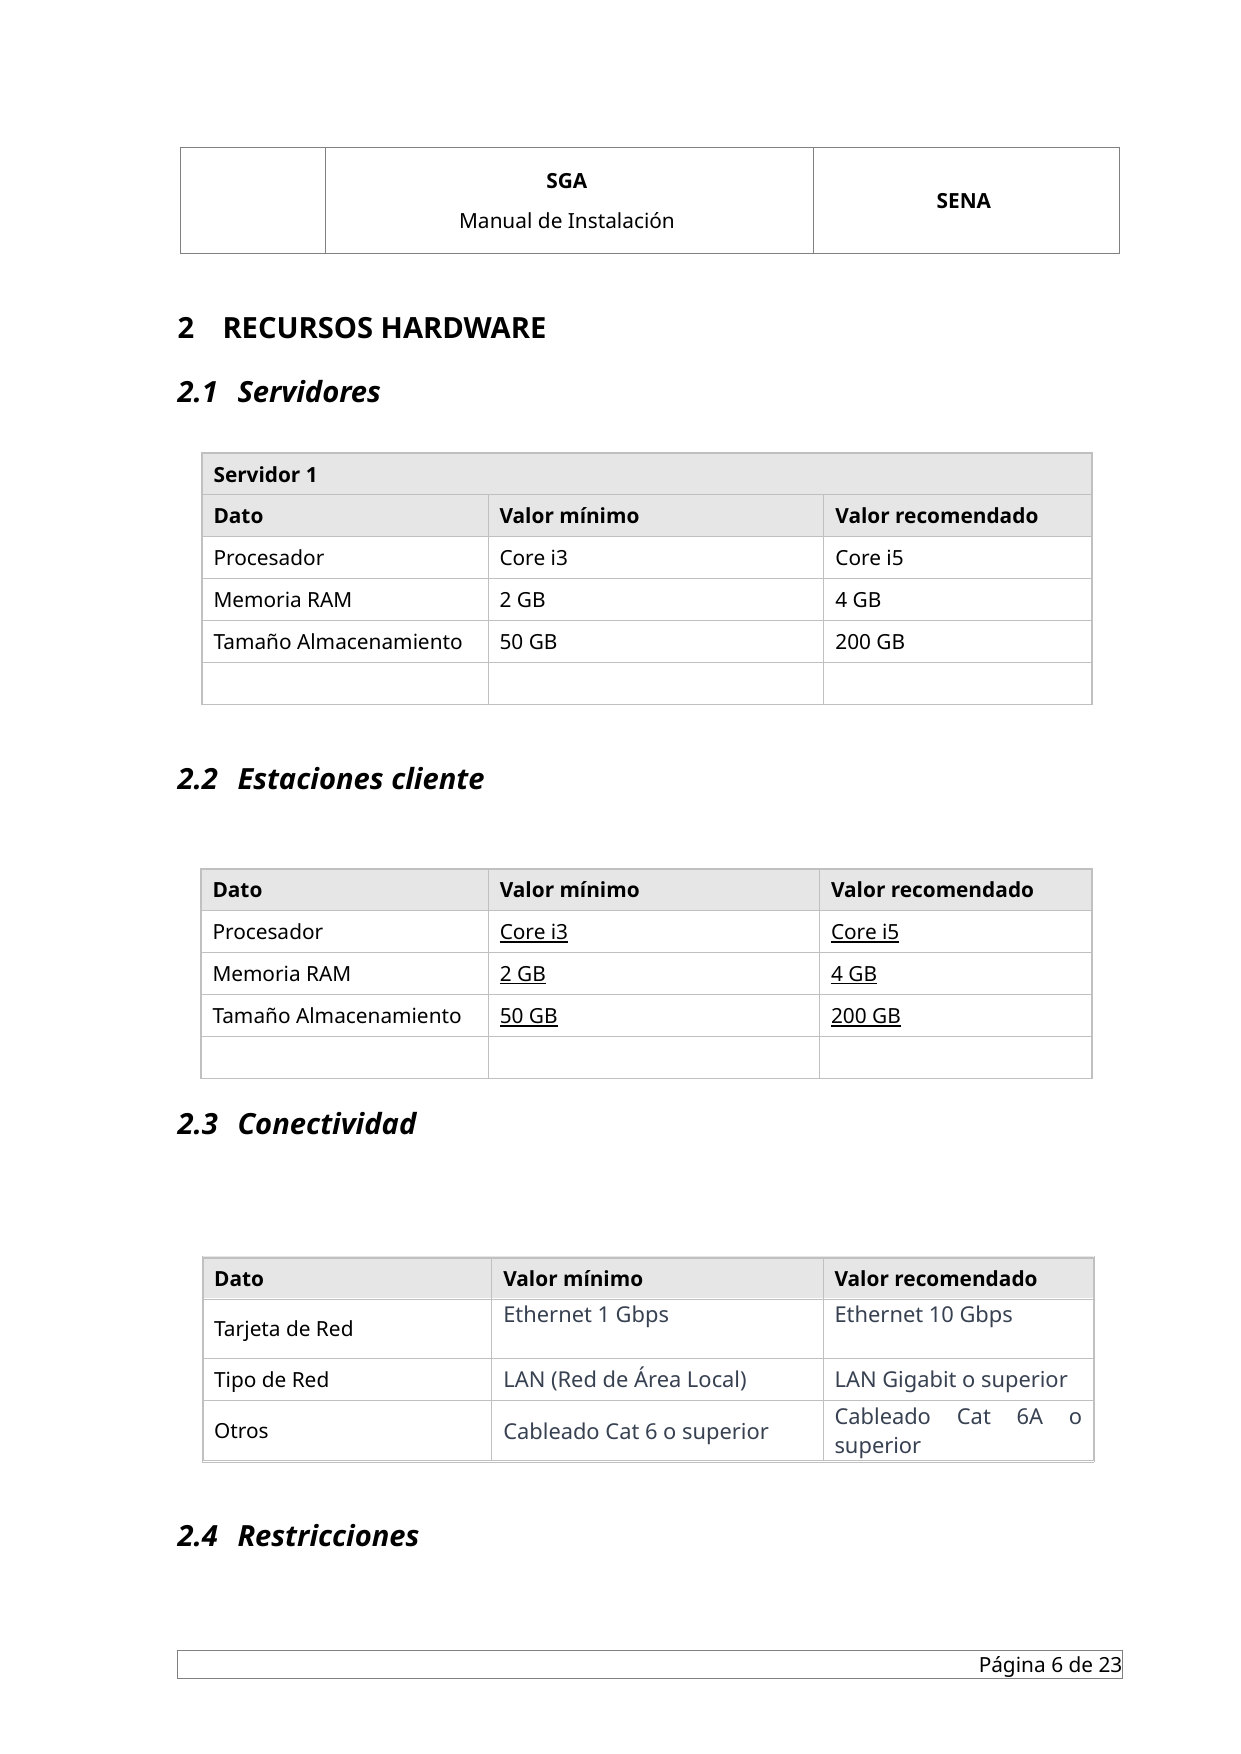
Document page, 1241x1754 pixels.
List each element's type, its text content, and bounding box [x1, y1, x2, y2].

table_cell Procesador [202, 911, 488, 952]
table_cell Tipo de Red [204, 1359, 491, 1400]
table_cell Tamaño Almacenamiento [202, 995, 488, 1036]
table_cell Core i3 [489, 911, 819, 952]
table_cell 4 GB [820, 953, 1091, 994]
table_cell [202, 1037, 488, 1078]
table_cell Ethernet 10 Gbps [824, 1300, 1093, 1358]
table_cell [489, 663, 823, 704]
subtitle Conectividad [177, 1104, 1122, 1143]
subtitle Estaciones cliente [177, 759, 1122, 798]
subtitle RECURSOS HARDWARE [177, 307, 1122, 347]
table_cell Memoria RAM [203, 579, 488, 620]
table_cell Core i5 [824, 537, 1091, 578]
table_cell Memoria RAM [202, 953, 488, 994]
table_cell [820, 1037, 1091, 1078]
table_cell Otros [204, 1401, 491, 1460]
table_cell 4 GB [824, 579, 1091, 620]
table_cell 2 GB [489, 579, 823, 620]
table_cell Core i5 [820, 911, 1091, 952]
table_cell Procesador [203, 537, 488, 578]
table_header Valor mínimo [492, 1259, 823, 1298]
table_header Valor recomendado [824, 1259, 1093, 1298]
table_cell [824, 663, 1091, 704]
table_cell Valor mínimo [489, 495, 823, 536]
table_cell Core i3 [489, 537, 823, 578]
table_cell [203, 663, 488, 704]
table_header Valor mínimo [489, 870, 819, 910]
table_cell LAN (Red de Área Local) [492, 1359, 823, 1400]
table_cell [489, 1037, 819, 1078]
table_cell Ethernet 1 Gbps [492, 1300, 823, 1358]
table_cell 2 GB [489, 953, 819, 994]
table_header Dato [204, 1259, 491, 1298]
subtitle Restricciones [177, 1515, 1122, 1555]
subtitle Servidores [177, 372, 1122, 411]
table_cell 200 GB [824, 621, 1091, 662]
table_cell 50 GB [489, 621, 823, 662]
table_cell Dato [203, 495, 488, 536]
table_header Dato [202, 870, 488, 910]
table_header Valor recomendado [820, 870, 1091, 910]
table_header Servidor 1 [203, 454, 1091, 494]
table_cell Cableado Cat 6 o superior [492, 1401, 823, 1460]
table_cell LAN Gigabit o superior [824, 1359, 1093, 1400]
table_cell Tamaño Almacenamiento [203, 621, 488, 662]
table_cell Valor recomendado [824, 495, 1091, 536]
table_cell Cableado Cat 6A o superior [824, 1401, 1093, 1460]
table_cell Tarjeta de Red [204, 1300, 491, 1358]
table_cell 200 GB [820, 995, 1091, 1036]
table_cell 50 GB [489, 995, 819, 1036]
